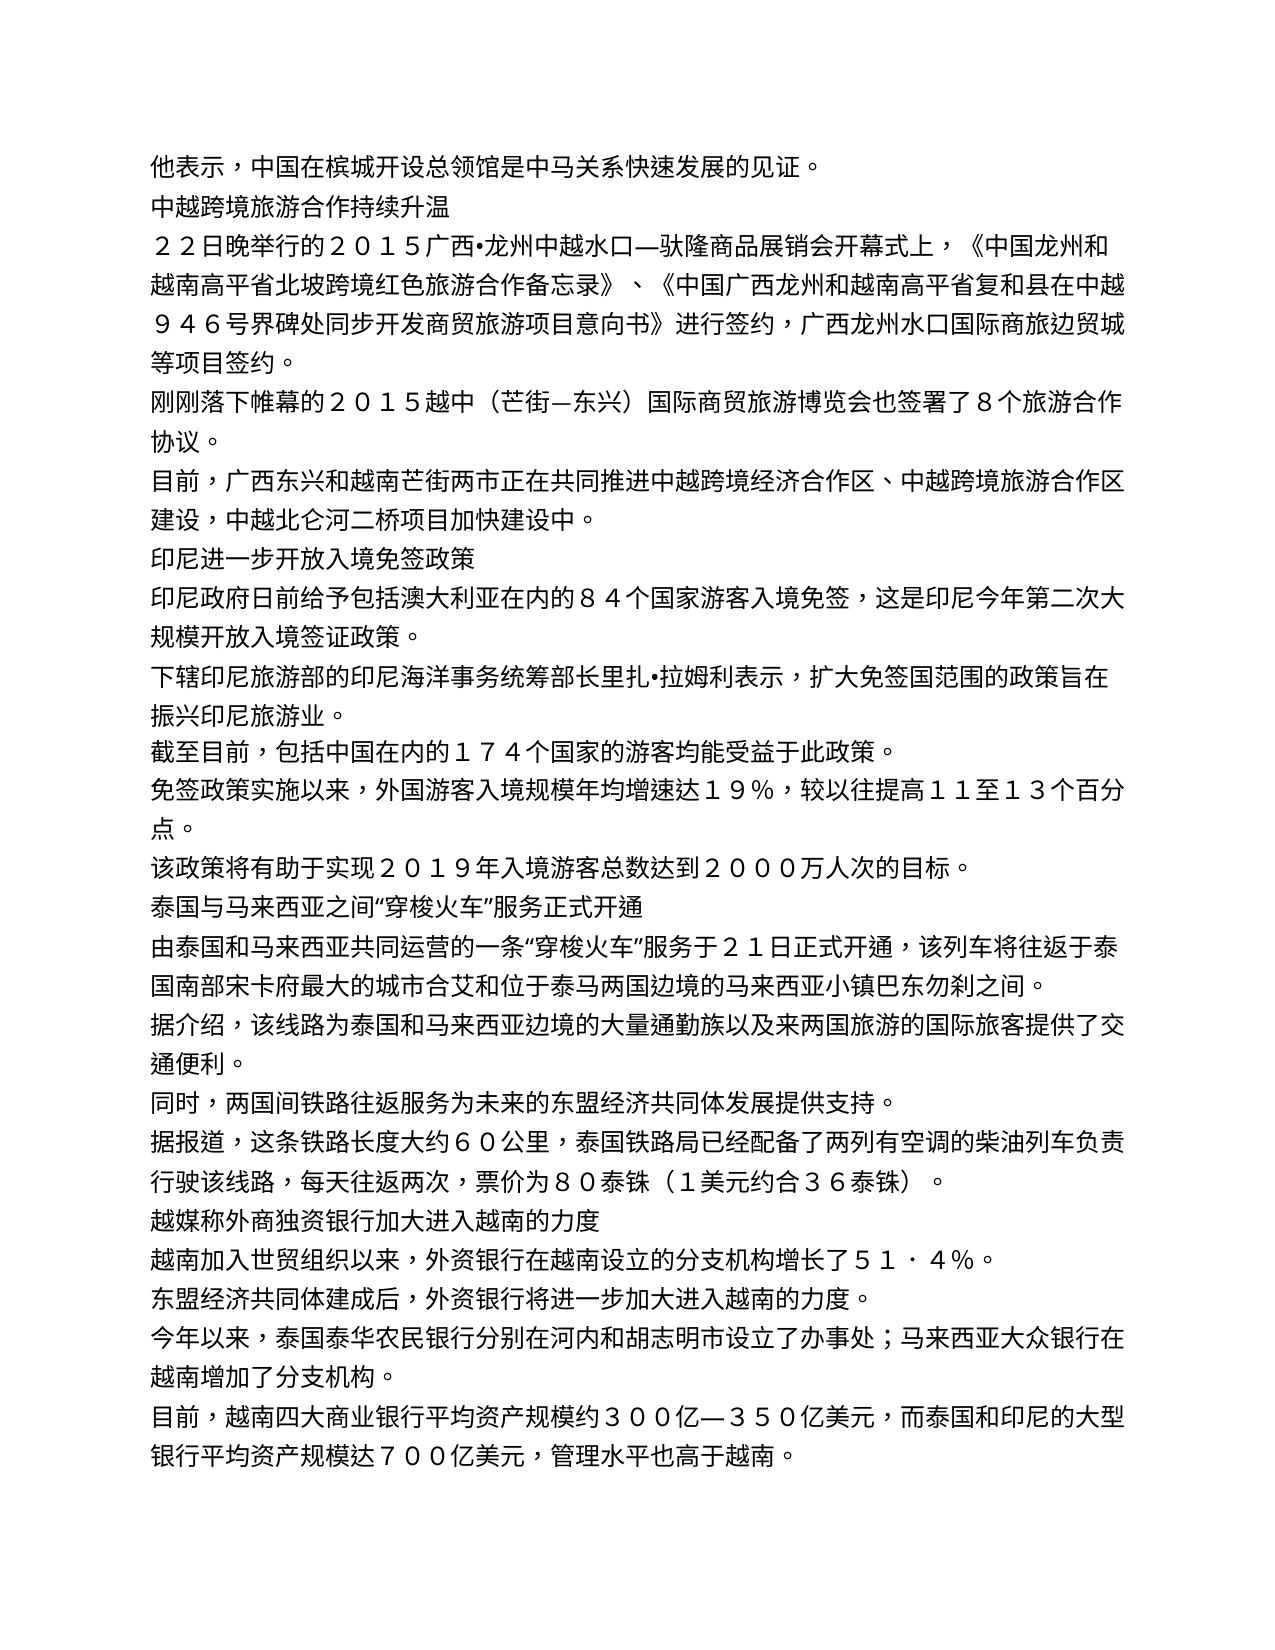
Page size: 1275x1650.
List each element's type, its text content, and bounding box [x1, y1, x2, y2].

text 该政策将有助于实现２０１９年入境游客总数达到２０００万人次的目标。 [150, 851, 1125, 885]
text 截至目前，包括中国在内的１７４个国家的游客均能受益于此政策。 [150, 737, 1125, 768]
text 下辖印尼旅游部的印尼海洋事务统筹部长里扎•拉姆利表示，扩大免签国范围的政策旨在振兴印尼旅游业。 [150, 659, 1125, 732]
text 泰国与马来西亚之间“穿梭火车”服务正式开通 [150, 890, 1125, 924]
text 印尼进一步开放入境免签政策 [150, 542, 1125, 576]
text 由泰国和马来西亚共同运营的一条“穿梭火车”服务于２１日正式开通，该列车将往返于泰国南部宋卡府最大的城市合艾和位于泰马两国边境的马来西亚小镇巴东勿刹之间。 [150, 929, 1125, 1002]
text 越南加入世贸组织以来，外资银行在越南设立的分支机构增长了５１．４％。 [150, 1242, 1125, 1277]
text 他表示，中国在槟城开设总领馆是中马关系快速发展的见证。 [150, 150, 1125, 184]
text 据介绍，该线路为泰国和马来西亚边境的大量通勤族以及来两国旅游的国际旅客提供了交通便利。 [150, 1007, 1125, 1081]
text 目前，广西东兴和越南芒街两市正在共同推进中越跨境经济合作区、中越跨境旅游合作区建设，中越北仑河二桥项目加快建设中。 [150, 463, 1125, 537]
text 印尼政府日前给予包括澳大利亚在内的８４个国家游客入境免签，这是印尼今年第二次大规模开放入境签证政策。 [150, 581, 1125, 654]
text 同时，两国间铁路往返服务为未来的东盟经济共同体发展提供支持。 [150, 1086, 1125, 1120]
text 今年以来，泰国泰华农民银行分别在河内和胡志明市设立了办事处；马来西亚大众银行在越南增加了分支机构。 [150, 1321, 1125, 1394]
text 免签政策实施以来，外国游客入境规模年均增速达１９％，较以往提高１１至１３个百分点。 [150, 772, 1125, 846]
text 目前，越南四大商业银行平均资产规模约３００亿—３５０亿美元，而泰国和印尼的大型银行平均资产规模达７００亿美元，管理水平也高于越南。 [150, 1399, 1125, 1472]
text 刚刚落下帷幕的２０１５越中（芒街—东兴）国际商贸旅游博览会也签署了８个旅游合作协议。 [150, 385, 1125, 458]
text 据报道，这条铁路长度大约６０公里，泰国铁路局已经配备了两列有空调的柴油列车负责行驶该线路，每天往返两次，票价为８０泰铢（１美元约合３６泰铢）。 [150, 1125, 1125, 1198]
text 东盟经济共同体建成后，外资银行将进一步加大进入越南的力度。 [150, 1282, 1125, 1316]
text 中越跨境旅游合作持续升温 [150, 189, 1125, 223]
text 越媒称外商独资银行加大进入越南的力度 [150, 1203, 1125, 1237]
text ２２日晚举行的２０１５广西•龙州中越水口—驮隆商品展销会开幕式上，《中国龙州和越南高平省北坡跨境红色旅游合作备忘录》、《中国广西龙州和越南高平省复和县在中越９４６号界碑处同步开发商贸旅游项目意向书》进行签约，广西龙州水口国际商旅边贸城等项目签约。 [150, 228, 1125, 380]
